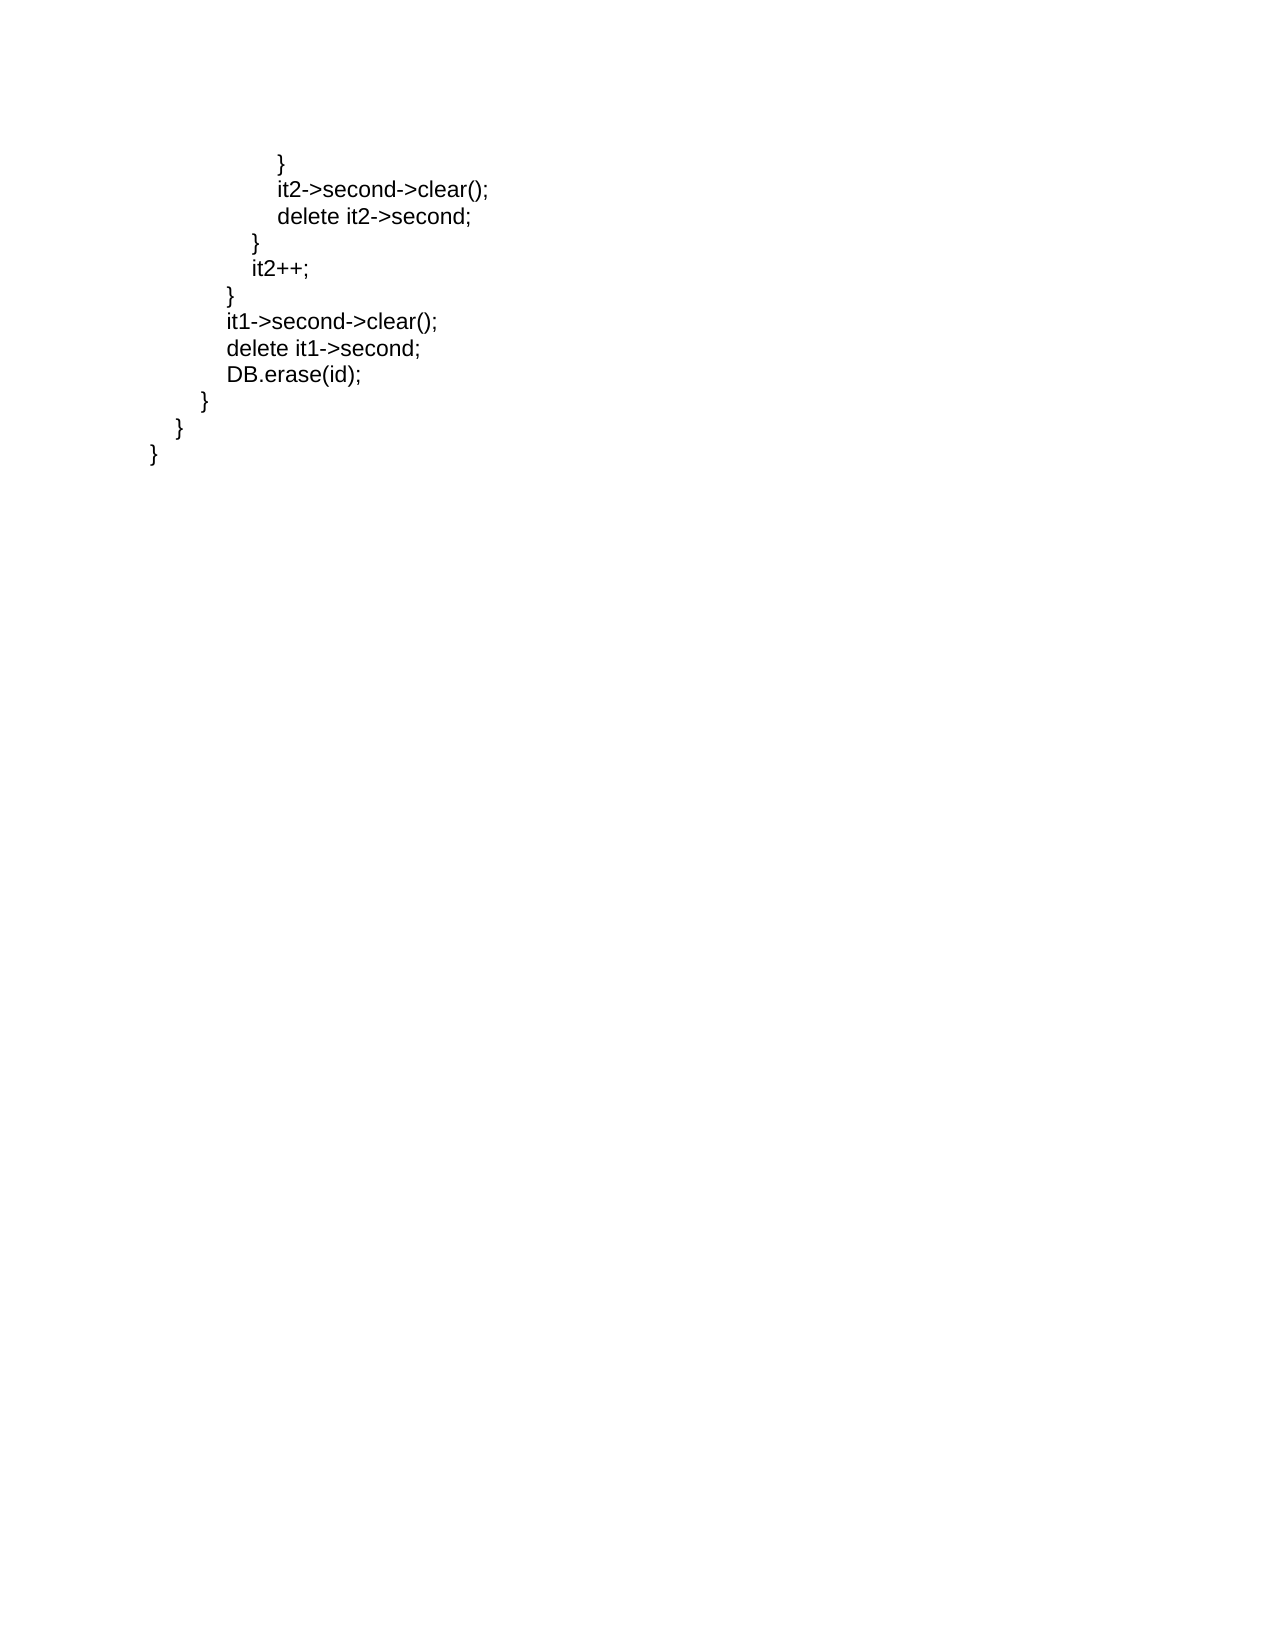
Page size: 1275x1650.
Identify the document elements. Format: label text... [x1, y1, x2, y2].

text } [150, 440, 1125, 466]
text } [150, 229, 1125, 255]
text it2->second->clear(); [150, 176, 1125, 203]
text } [150, 413, 1125, 440]
text } [150, 387, 1125, 413]
text it2++; [150, 255, 1125, 282]
text } [150, 150, 1125, 176]
text } [150, 282, 1125, 308]
text delete it2->second; [150, 203, 1125, 229]
text delete it1->second; [150, 334, 1125, 361]
text it1->second->clear(); [150, 308, 1125, 334]
text DB.erase(id); [150, 361, 1125, 387]
